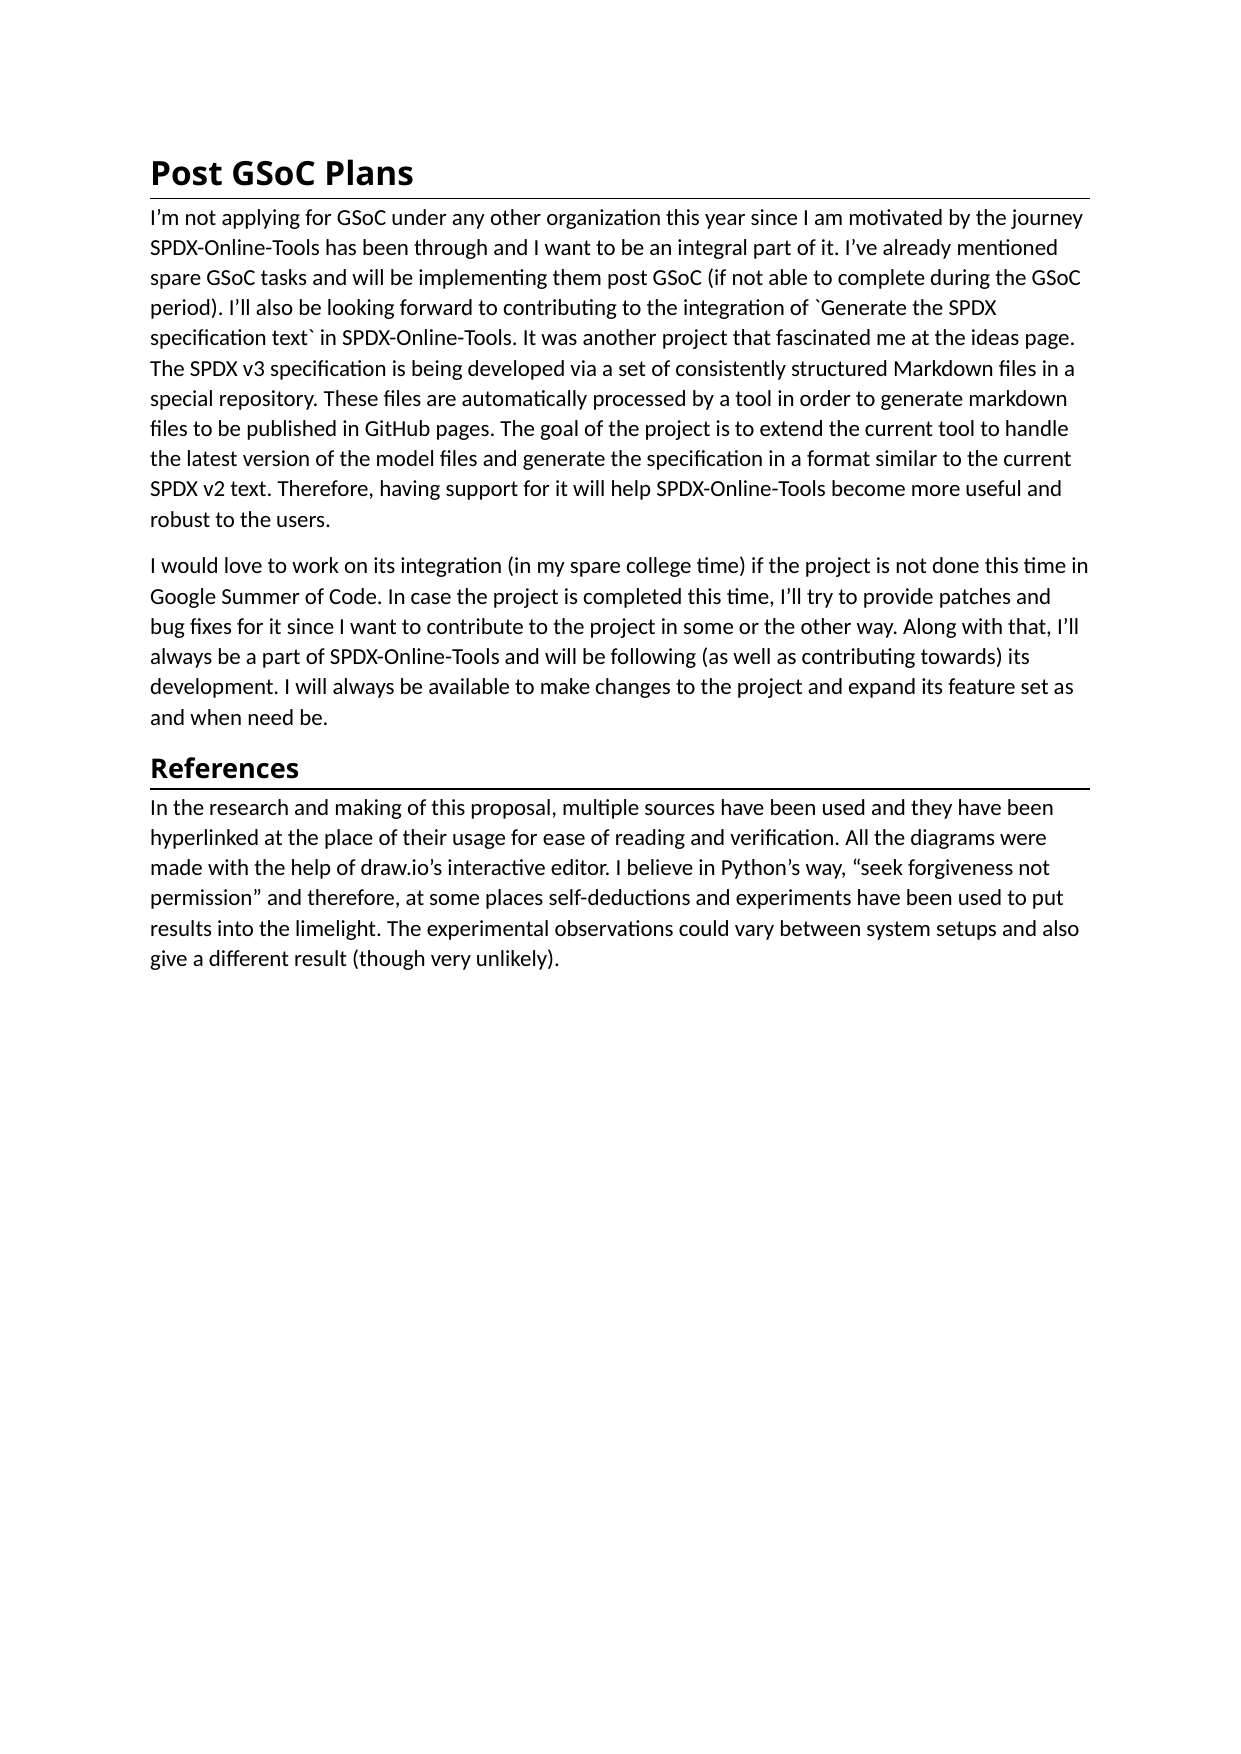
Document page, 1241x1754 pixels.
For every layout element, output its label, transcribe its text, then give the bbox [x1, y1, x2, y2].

text In the research and making of this proposal, multiple sources have been used and they have been hyperlinked at the place of their usage for ease of reading and verification. All the diagrams were made with the help of draw.io’s interactive editor. I believe in Python’s way, “seek forgiveness not permission” and therefore, at some places self-deductions and experiments have been used to put results into the limelight. The experimental observations could vary between system setups and also give a different result (though very unlikely). [150, 793, 1090, 972]
text I’m not applying for GSoC under any other organization this year since I am motivated by the journey SPDX-Online-Tools has been through and I want to be an integral part of it. I’ve already mentioned spare GSoC tasks and will be implementing them post GSoC (if not able to complete during the GSoC period). I’ll also be looking forward to contributing to the integration of `Generate the SPDX specification text` in SPDX-Online-Tools. It was another project that fascinated me at the ideas page. The SPDX v3 specification is being developed via a set of consistently structured Markdown files in a special repository. These files are automatically processed by a tool in order to generate markdown files to be published in GitHub pages. The goal of the project is to extend the current tool to handle the latest version of the model files and generate the specification in a format similar to the current SPDX v2 text. Therefore, having support for it will help SPDX-Online-Tools become more useful and robust to the users. [150, 203, 1090, 533]
subtitle Post GSoC Plans [150, 150, 1090, 198]
subtitle References [150, 749, 1090, 788]
text I would love to work on its integration (in my spare college time) if the project is not done this time in Google Summer of Code. In case the project is completed this time, I’ll try to provide patches and bug fixes for it since I want to contribute to the project in some or the other way. Along with that, I’ll always be a part of SPDX-Online-Tools and will be following (as well as contributing towards) its development. I will always be available to make changes to the project and expand its feature set as and when need be. [150, 552, 1090, 731]
